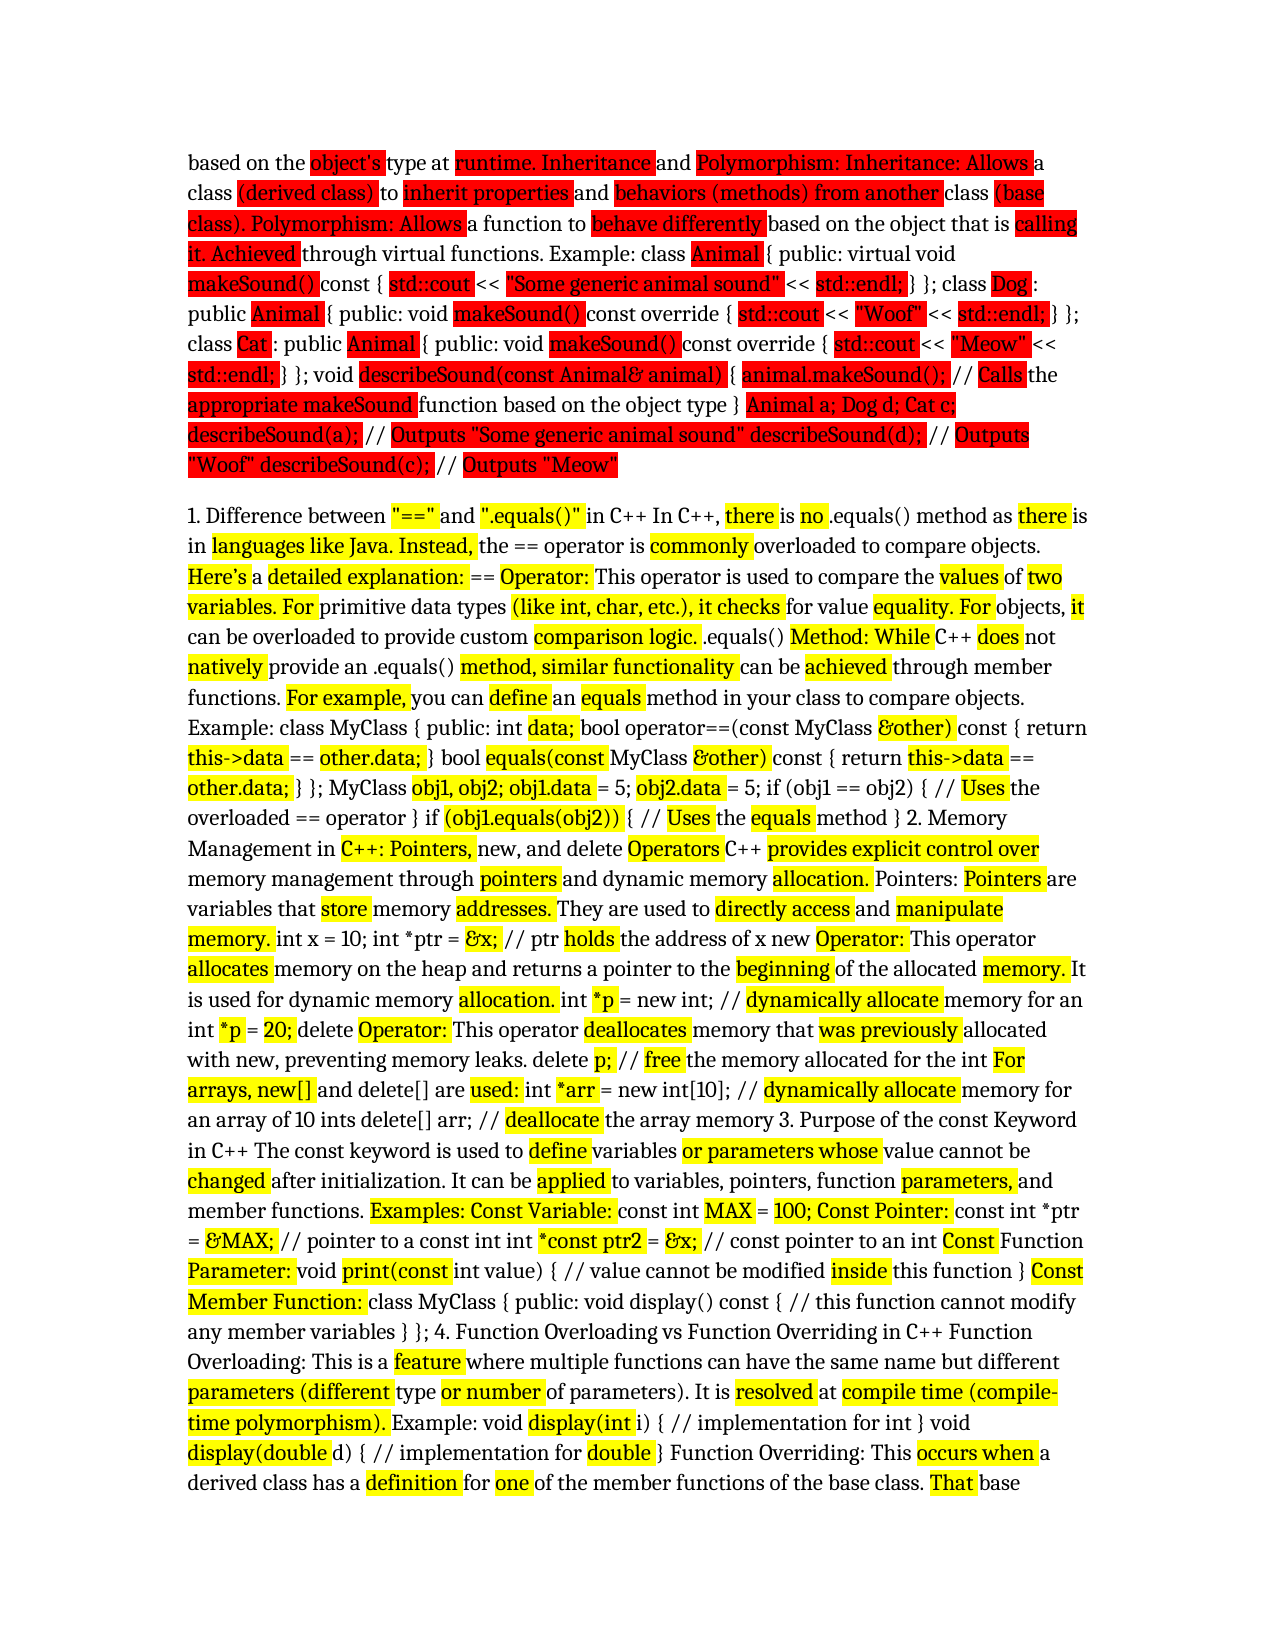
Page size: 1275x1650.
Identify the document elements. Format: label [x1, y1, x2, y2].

text [187, 503, 1087, 1496]
text [187, 150, 1087, 478]
